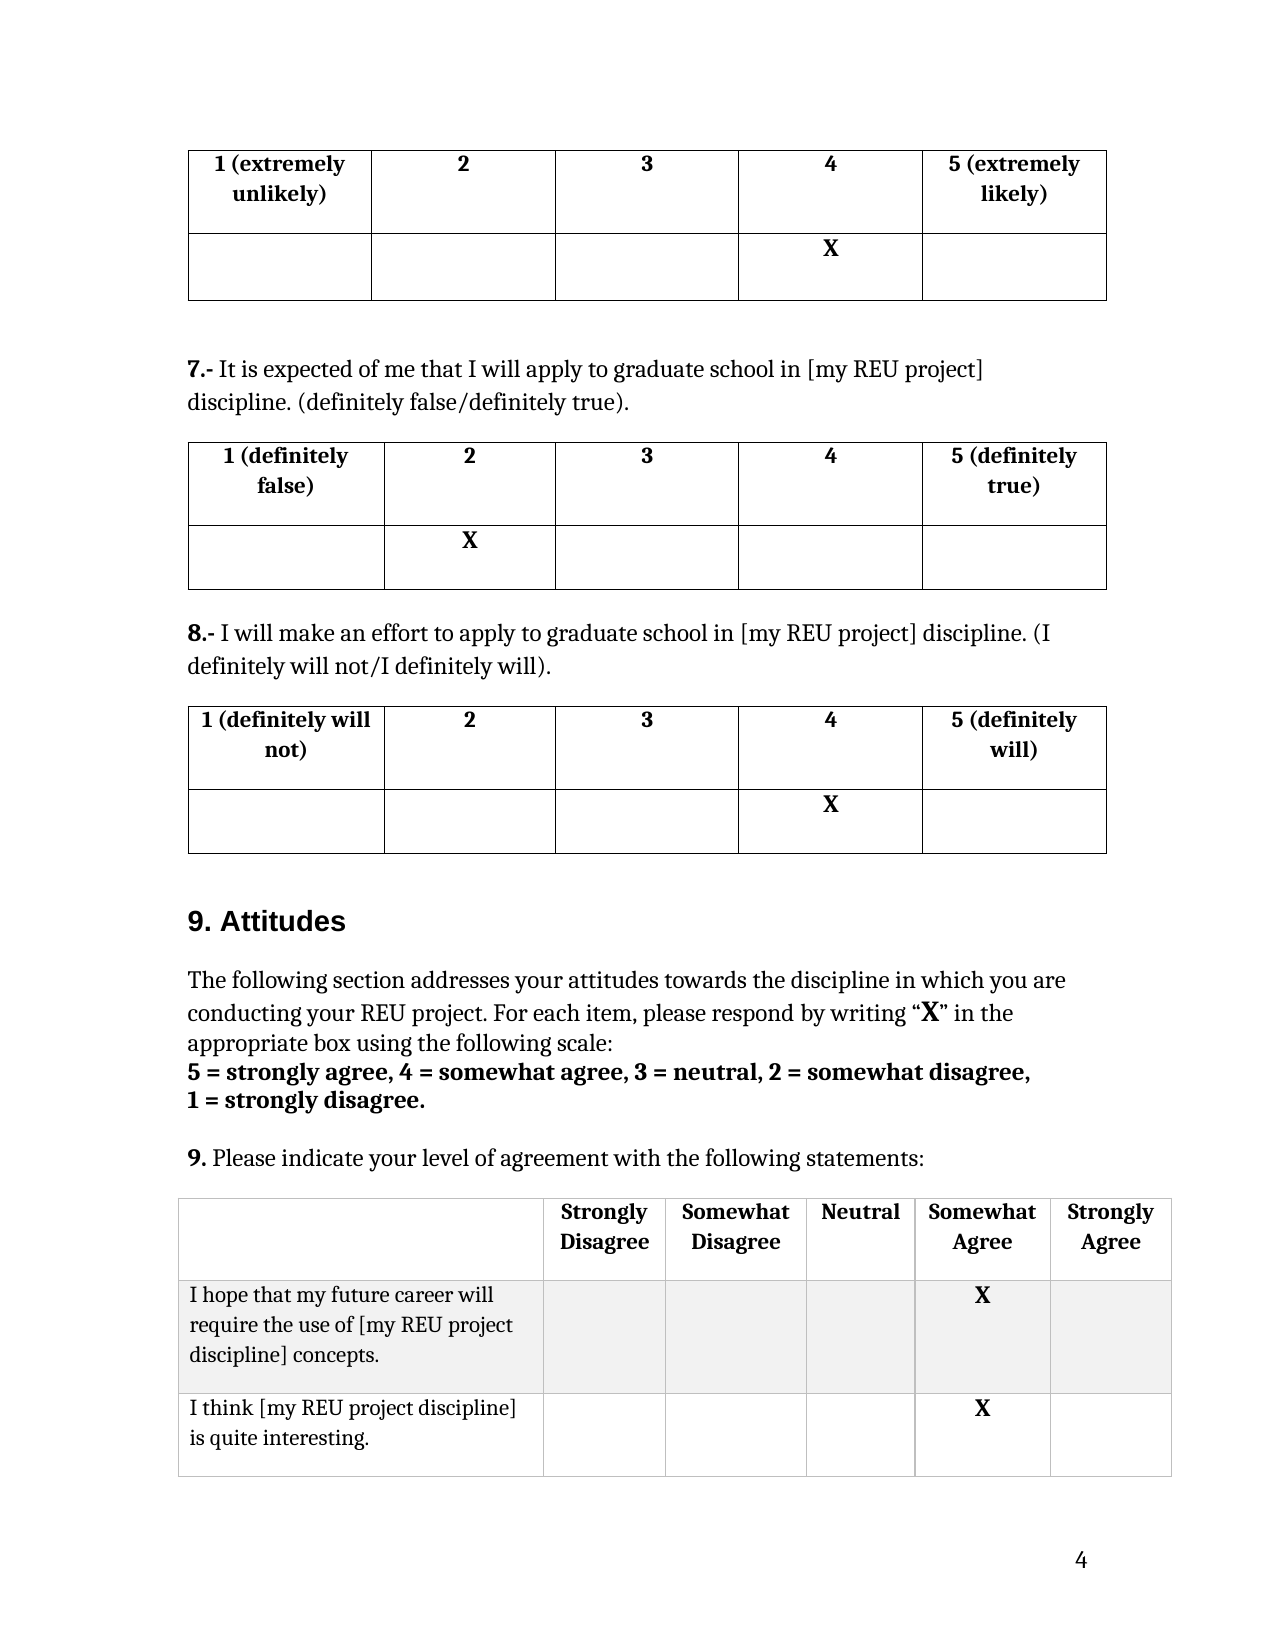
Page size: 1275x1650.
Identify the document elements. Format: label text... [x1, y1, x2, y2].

table_header 3 [556, 443, 738, 524]
table_header 2 [372, 151, 555, 233]
table_header 4 [739, 443, 922, 524]
table_header 4 [739, 707, 922, 788]
table_cell [556, 790, 738, 853]
table_header 4 [739, 151, 922, 233]
table_cell [923, 526, 1106, 589]
table_header 5 (definitely true) [923, 443, 1106, 524]
text 9. Please indicate your level of agreement with the following statements: [187, 1144, 1087, 1172]
text 8.- I will make an effort to apply to graduate school in [my REU project] discipline. (I definitely will not/I definitely will). [187, 619, 1087, 681]
table_cell [189, 234, 371, 300]
table_cell [807, 1394, 914, 1476]
table_cell [556, 234, 738, 300]
subtitle 9. Attitudes [187, 904, 1087, 938]
table_cell [666, 1394, 806, 1476]
table_cell [189, 526, 384, 589]
table_header 3 [556, 707, 738, 788]
table_cell X [739, 790, 922, 853]
table_cell [189, 790, 384, 853]
table_header 2 [385, 707, 555, 788]
table_header 5 (definitely will) [923, 707, 1106, 788]
table_header 1 (definitely false) [189, 443, 384, 524]
table_cell I hope that my future career will require the use of [my REU project discipline] concepts. [179, 1281, 543, 1393]
table_header 1 (extremely unlikely) [189, 151, 371, 233]
text The following section addresses your attitudes towards the discipline in which you are conducting your REU project. For each item, please respond by writing “X” in the appropriate box using the following scale: [187, 966, 1087, 1057]
table_header 2 [385, 443, 555, 524]
text 7.- It is expected of me that I will apply to graduate school in [my REU project] discipline. (definitely false/definitely true). [187, 355, 1087, 417]
table_header Somewhat Agree [916, 1199, 1050, 1280]
table_cell [923, 234, 1106, 300]
table_cell [807, 1281, 914, 1393]
table_cell X [916, 1394, 1050, 1476]
table_cell [385, 790, 555, 853]
table_cell [666, 1281, 806, 1393]
table_cell [544, 1281, 665, 1393]
text 5 = strongly agree, 4 = somewhat agree, 3 = neutral, 2 = somewhat disagree, 1 = strongly disagree. [187, 1057, 1087, 1115]
table_header Neutral [807, 1199, 914, 1280]
table_header [179, 1199, 543, 1280]
table_header Strongly Disagree [544, 1199, 665, 1280]
table_cell [544, 1394, 665, 1476]
table_cell [556, 526, 738, 589]
table_cell [372, 234, 555, 300]
table_cell X [385, 526, 555, 589]
table_header Strongly Agree [1051, 1199, 1171, 1280]
table_cell [923, 790, 1106, 853]
table_cell X [916, 1281, 1050, 1393]
table_cell [1051, 1281, 1171, 1393]
table_header Somewhat Disagree [666, 1199, 806, 1280]
table_header 5 (extremely likely) [923, 151, 1106, 233]
table_header 1 (definitely will not) [189, 707, 384, 788]
table_header 3 [556, 151, 738, 233]
table_cell X [739, 234, 922, 300]
table_cell I think [my REU project discipline] is quite interesting. [179, 1394, 543, 1476]
table_cell [1051, 1394, 1171, 1476]
table_cell [739, 526, 922, 589]
